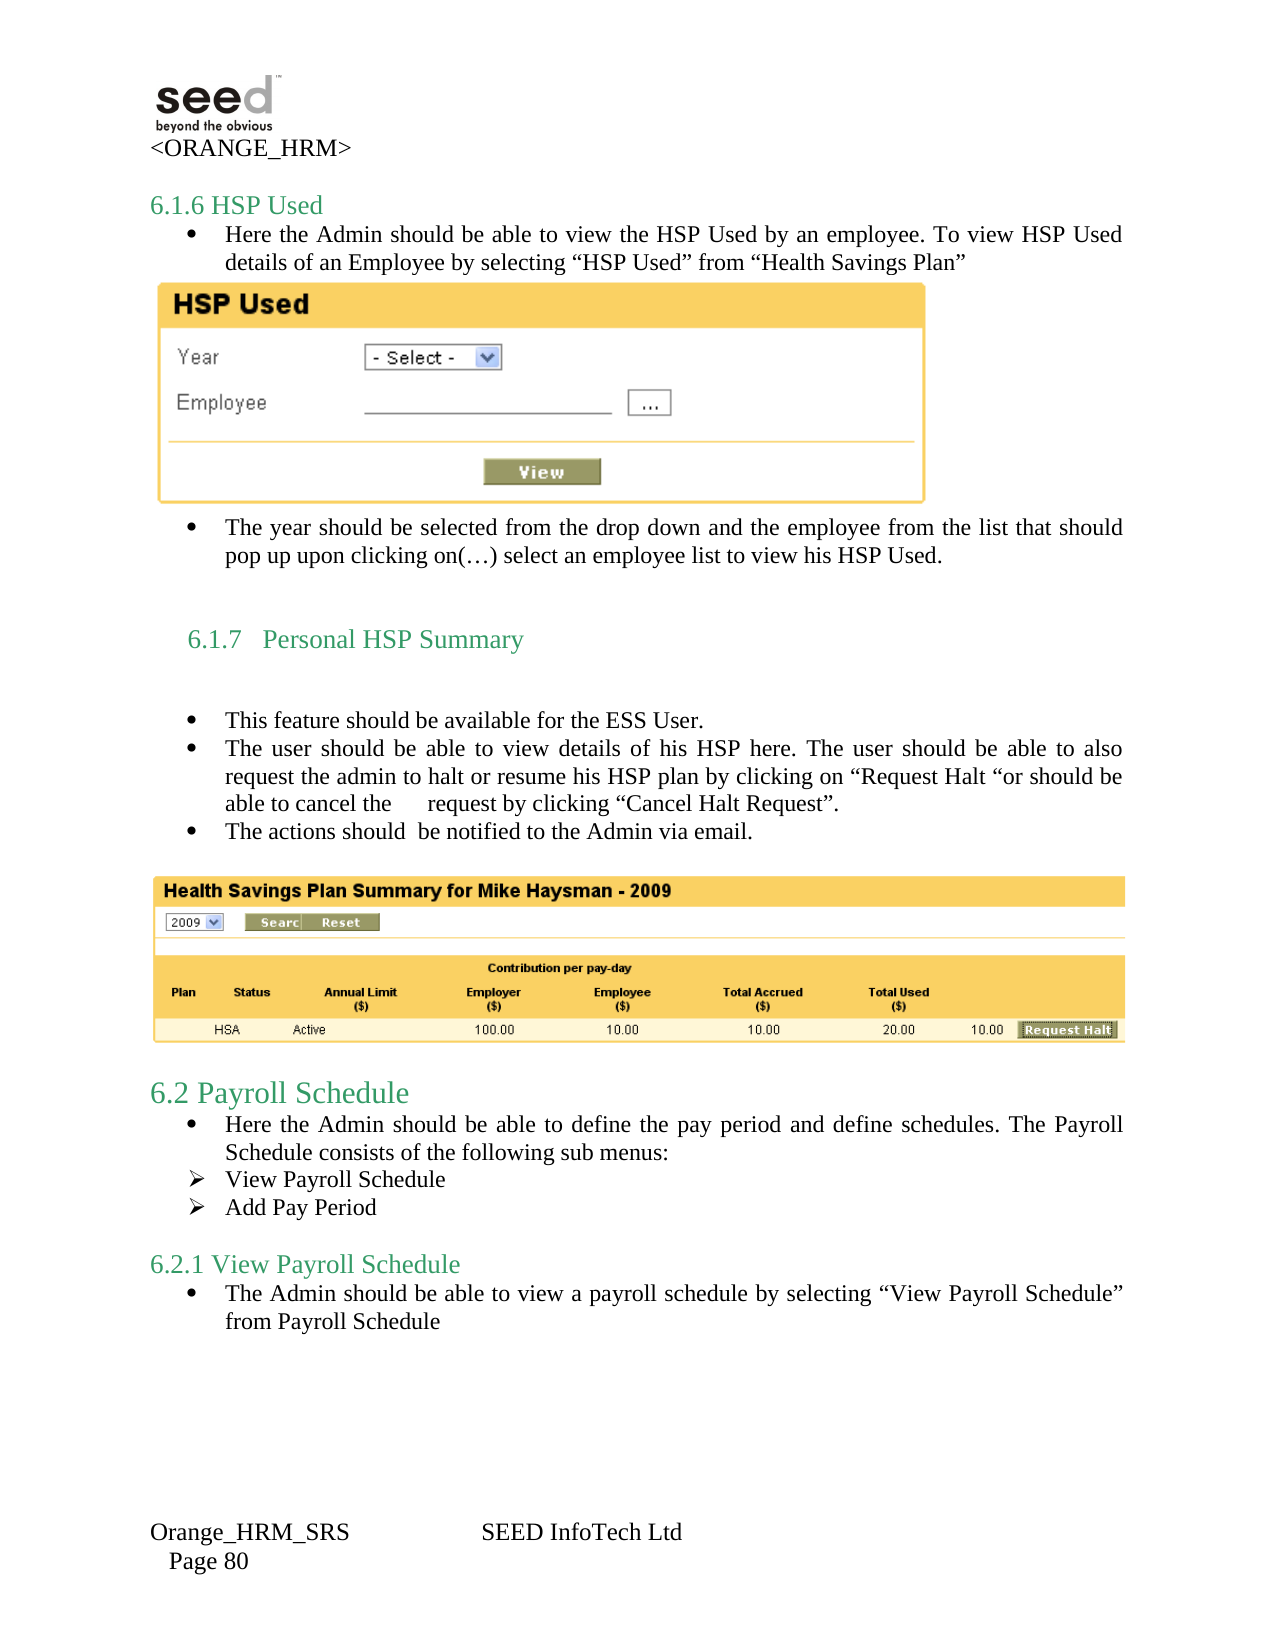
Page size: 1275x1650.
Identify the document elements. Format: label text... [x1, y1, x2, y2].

list Personal HSP Summary [187, 623, 1125, 654]
list Here the Admin should be able to define the pay period and define schedules. The Payroll Schedule consists of the following sub menus: [187, 1110, 1125, 1166]
text 6.2 Payroll Schedule [150, 1074, 1125, 1110]
text 6.1.6 HSP Used [150, 189, 1125, 220]
list This feature should be available for the ESS User. [187, 707, 1125, 734]
list The actions should be notified to the Admin via email. [187, 817, 1125, 844]
list View Payroll Schedule [187, 1166, 1125, 1193]
list The user should be able to view details of his HSP here. The user should be able to also request the admin to halt or resume his HSP plan by clicking on “Request Halt “or should be able to cancel the request by clicking “Cancel Halt Request”. [187, 734, 1125, 817]
list The Admin should be able to view a payroll schedule by selecting “View Payroll Schedule” from Payroll Schedule [187, 1279, 1125, 1335]
list Here the Admin should be able to view the HSP Used by an employee. To view HSP Used details of an Employee by selecting “HSP Used” from “Health Savings Plan” [187, 220, 1125, 276]
text 6.2.1 View Payroll Schedule [150, 1248, 1125, 1279]
list The year should be selected from the drop down and the employee from the list that should pop up upon clicking on(…) select an employee list to view his HSP Used. [187, 513, 1125, 568]
list Add Pay Period [187, 1193, 1125, 1221]
picture [156, 75, 282, 133]
